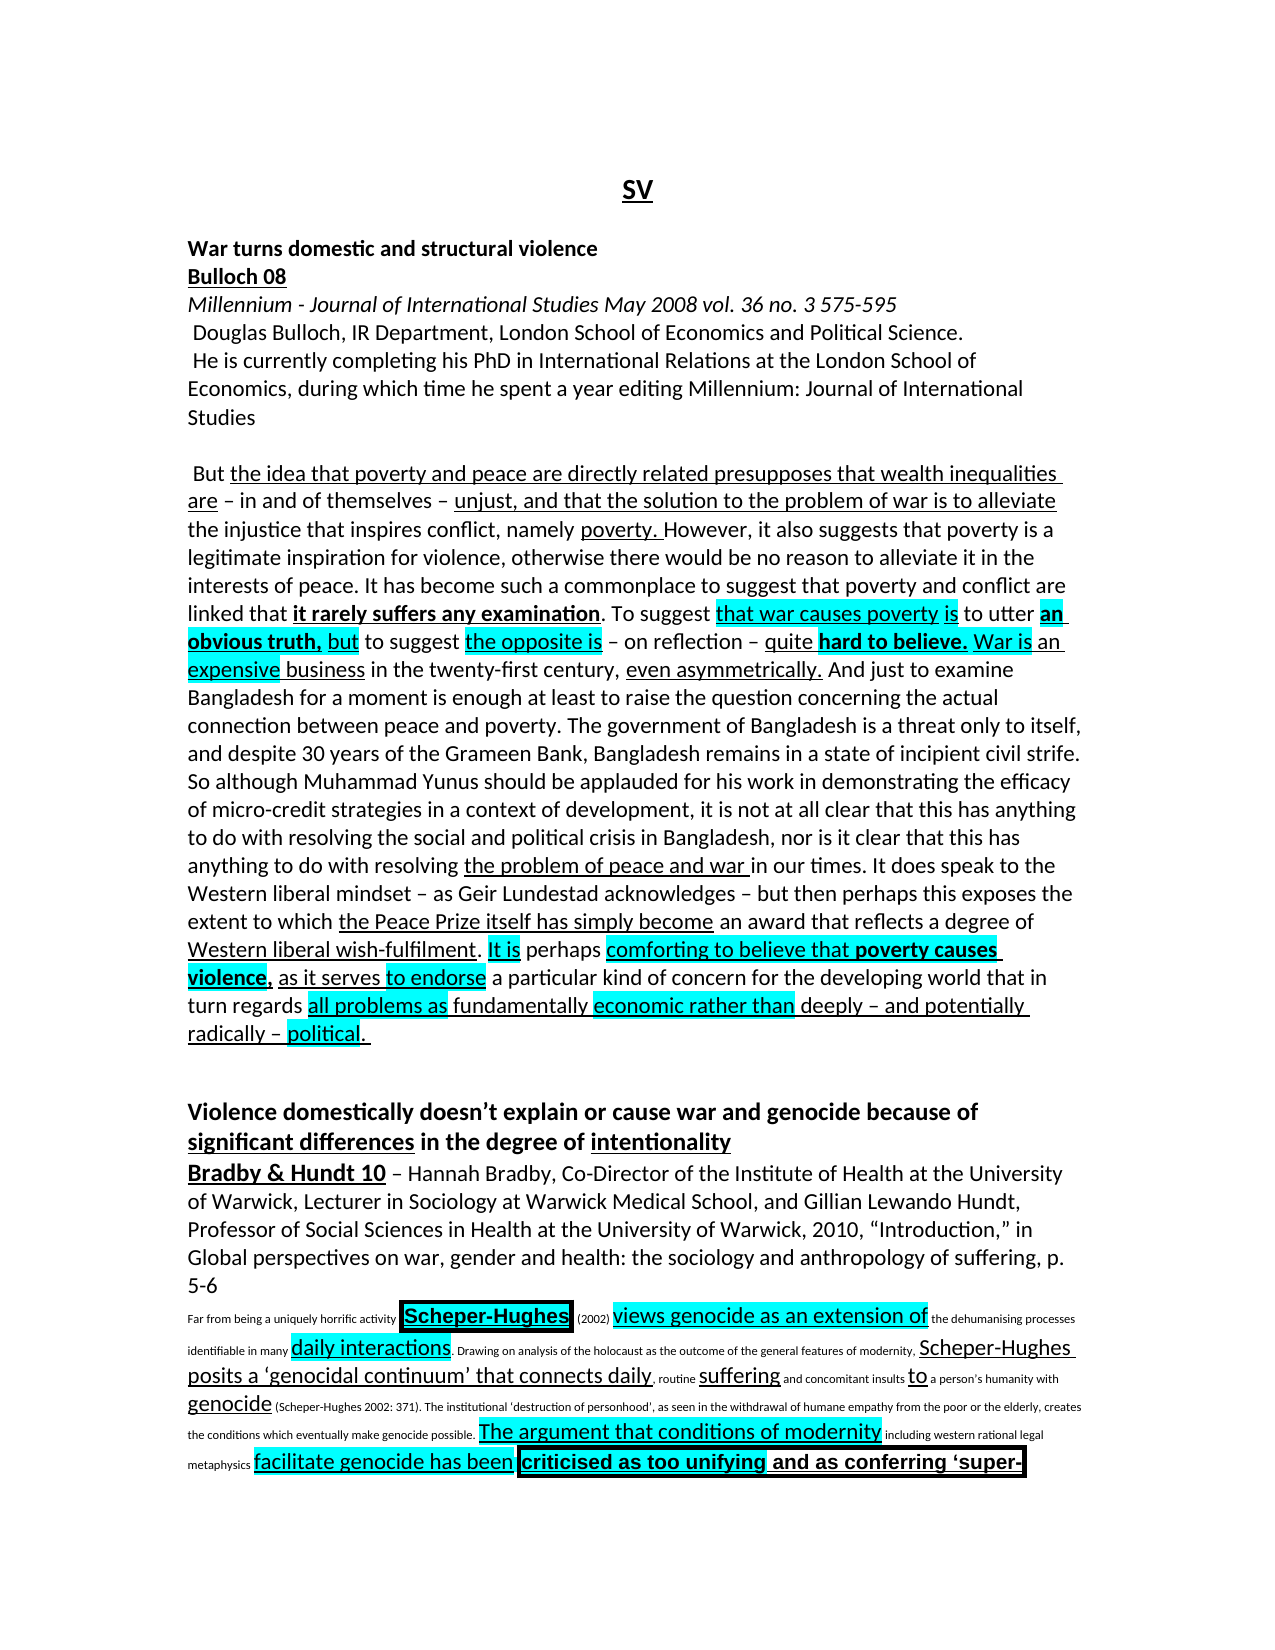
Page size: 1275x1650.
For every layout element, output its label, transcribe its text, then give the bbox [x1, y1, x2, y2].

text Douglas Bulloch, IR Department, London School of Economics and Political Science. [187, 318, 1087, 347]
text He is currently completing his PhD in International Relations at the London School of Economics, during which time he spent a year editing Millennium: Journal of International Studies [187, 347, 1087, 431]
subtitle Violence domestically doesn’t explain or cause war and genocide because of significant differences in the degree of intentionality [187, 1096, 1087, 1157]
text Millennium - Journal of International Studies May 2008 vol. 36 no. 3 575-595 [187, 291, 1087, 318]
subtitle SV [187, 171, 1087, 206]
text Bradby & Hundt 10 – Hannah Bradby, Co-Director of the Institute of Health at the University of Warwick, Lecturer in Sociology at Warwick Medical School, and Gillian Lewando Hundt, Professor of Social Sciences in Health at the University of Warwick, 2010, “Introduction,” in Global perspectives on war, gender and health: the sociology and anthropology of suffering, p. 5-6 [187, 1157, 1087, 1299]
text War turns domestic and structural violence [187, 234, 1087, 262]
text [187, 1299, 1087, 1478]
text Bulloch 08 [187, 262, 1087, 291]
text But the idea that poverty and peace are directly related presupposes that wealth inequalities are – in and of themselves – unjust, and that the solution to the problem of war is to alleviate the injustice that inspires conflict, namely poverty. However, it also suggests that poverty is a legitimate inspiration for violence, otherwise there would be no reason to alleviate it in the interests of peace. It has become such a commonplace to suggest that poverty and conflict are linked that it rarely suffers any examination. To suggest that war causes poverty is to utter an obvious truth, but to suggest the opposite is – on reflection – quite hard to believe. War is an expensive business in the twenty-first century, even asymmetrically. And just to examine Bangladesh for a moment is enough at least to raise the question concerning the actual connection between peace and poverty. The government of Bangladesh is a threat only to itself, and despite 30 years of the Grameen Bank, Bangladesh remains in a state of incipient civil strife. So although Muhammad Yunus should be applauded for his work in demonstrating the efficacy of micro-credit strategies in a context of development, it is not at all clear that this has anything to do with resolving the social and political crisis in Bangladesh, nor is it clear that this has anything to do with resolving the problem of peace and war in our times. It does speak to the Western liberal mindset – as Geir Lundestad acknowledges – but then perhaps this exposes the extent to which the Peace Prize itself has simply become an award that reflects a degree of Western liberal wish-fulfilment. It is perhaps comforting to believe that poverty causes violence, as it serves to endorse a particular kind of concern for the developing world that in turn regards all problems as fundamentally economic rather than deeply – and potentially radically – political. [187, 459, 1087, 1047]
